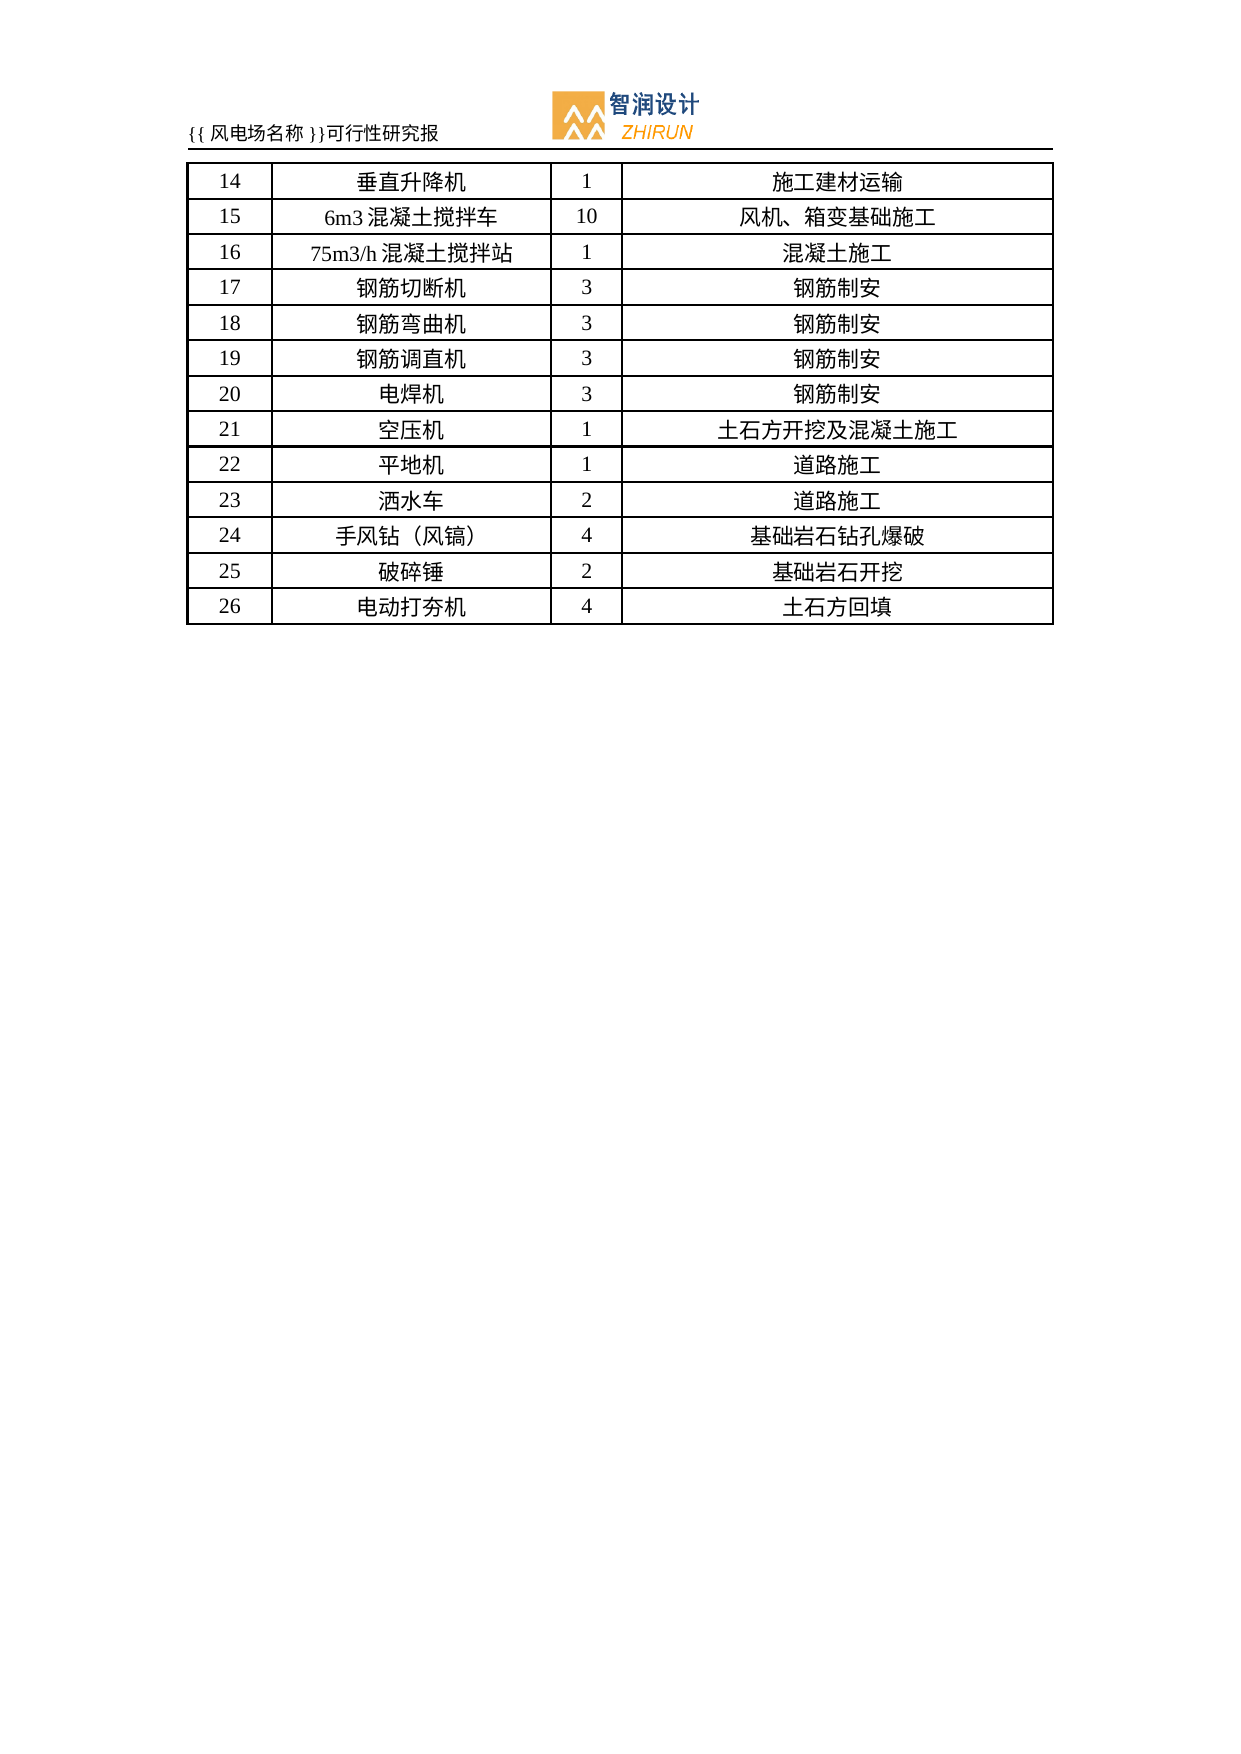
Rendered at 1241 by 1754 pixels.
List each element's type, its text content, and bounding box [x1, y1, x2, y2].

table_cell 18 [189, 306, 271, 339]
table_cell 1 [552, 412, 621, 445]
table_cell 施工建材运输 [623, 164, 1052, 197]
table_cell 钢筋弯曲机 [273, 306, 550, 339]
table_cell 风机、箱变基础施工 [623, 200, 1052, 233]
table_cell 10 [552, 200, 621, 233]
table_cell 17 [189, 270, 271, 304]
table_cell 钢筋切断机 [273, 270, 550, 304]
table_cell 26 [189, 589, 271, 622]
table_cell 14 [189, 164, 271, 197]
table_cell 手风钻（风镐） [273, 518, 550, 552]
table_cell 3 [552, 341, 621, 374]
table_cell 空压机 [273, 412, 550, 445]
table_cell 洒水车 [273, 483, 550, 516]
table_cell 1 [552, 235, 621, 268]
table_cell 16 [189, 235, 271, 268]
table_cell 24 [189, 518, 271, 552]
table_cell 电动打夯机 [273, 589, 550, 622]
table_cell 25 [189, 554, 271, 587]
table_cell 1 [552, 448, 621, 481]
table_cell 15 [189, 200, 271, 233]
table_cell 土石方开挖及混凝土施工 [623, 412, 1052, 445]
table_cell 19 [189, 341, 271, 374]
table_cell 3 [552, 306, 621, 339]
table_cell 破碎锤 [273, 554, 550, 587]
table_cell 21 [189, 412, 271, 445]
table_cell 4 [552, 589, 621, 622]
table_cell 道路施工 [623, 483, 1052, 516]
table_cell 6m3混凝土搅拌车 [273, 200, 550, 233]
table_cell 钢筋制安 [623, 341, 1052, 374]
table_cell 3 [552, 377, 621, 410]
table_cell 1 [552, 164, 621, 197]
table_cell 基础岩石开挖 [623, 554, 1052, 587]
picture [552, 88, 700, 141]
table_cell 23 [189, 483, 271, 516]
table_cell 4 [552, 518, 621, 552]
table_cell 垂直升降机 [273, 164, 550, 197]
table_cell 22 [189, 448, 271, 481]
table_cell 钢筋制安 [623, 270, 1052, 304]
table_cell 75m3/h混凝土搅拌站 [273, 235, 550, 268]
table_cell 钢筋制安 [623, 377, 1052, 410]
table_cell 土石方回填 [623, 589, 1052, 622]
table_cell 钢筋调直机 [273, 341, 550, 374]
table_cell 3 [552, 270, 621, 304]
table_cell 20 [189, 377, 271, 410]
table_cell 混凝土施工 [623, 235, 1052, 268]
table_cell 平地机 [273, 448, 550, 481]
table_cell 2 [552, 554, 621, 587]
table_cell 2 [552, 483, 621, 516]
table_cell 道路施工 [623, 448, 1052, 481]
table_cell 基础岩石钻孔爆破 [623, 518, 1052, 552]
table_cell 钢筋制安 [623, 306, 1052, 339]
table_cell 电焊机 [273, 377, 550, 410]
